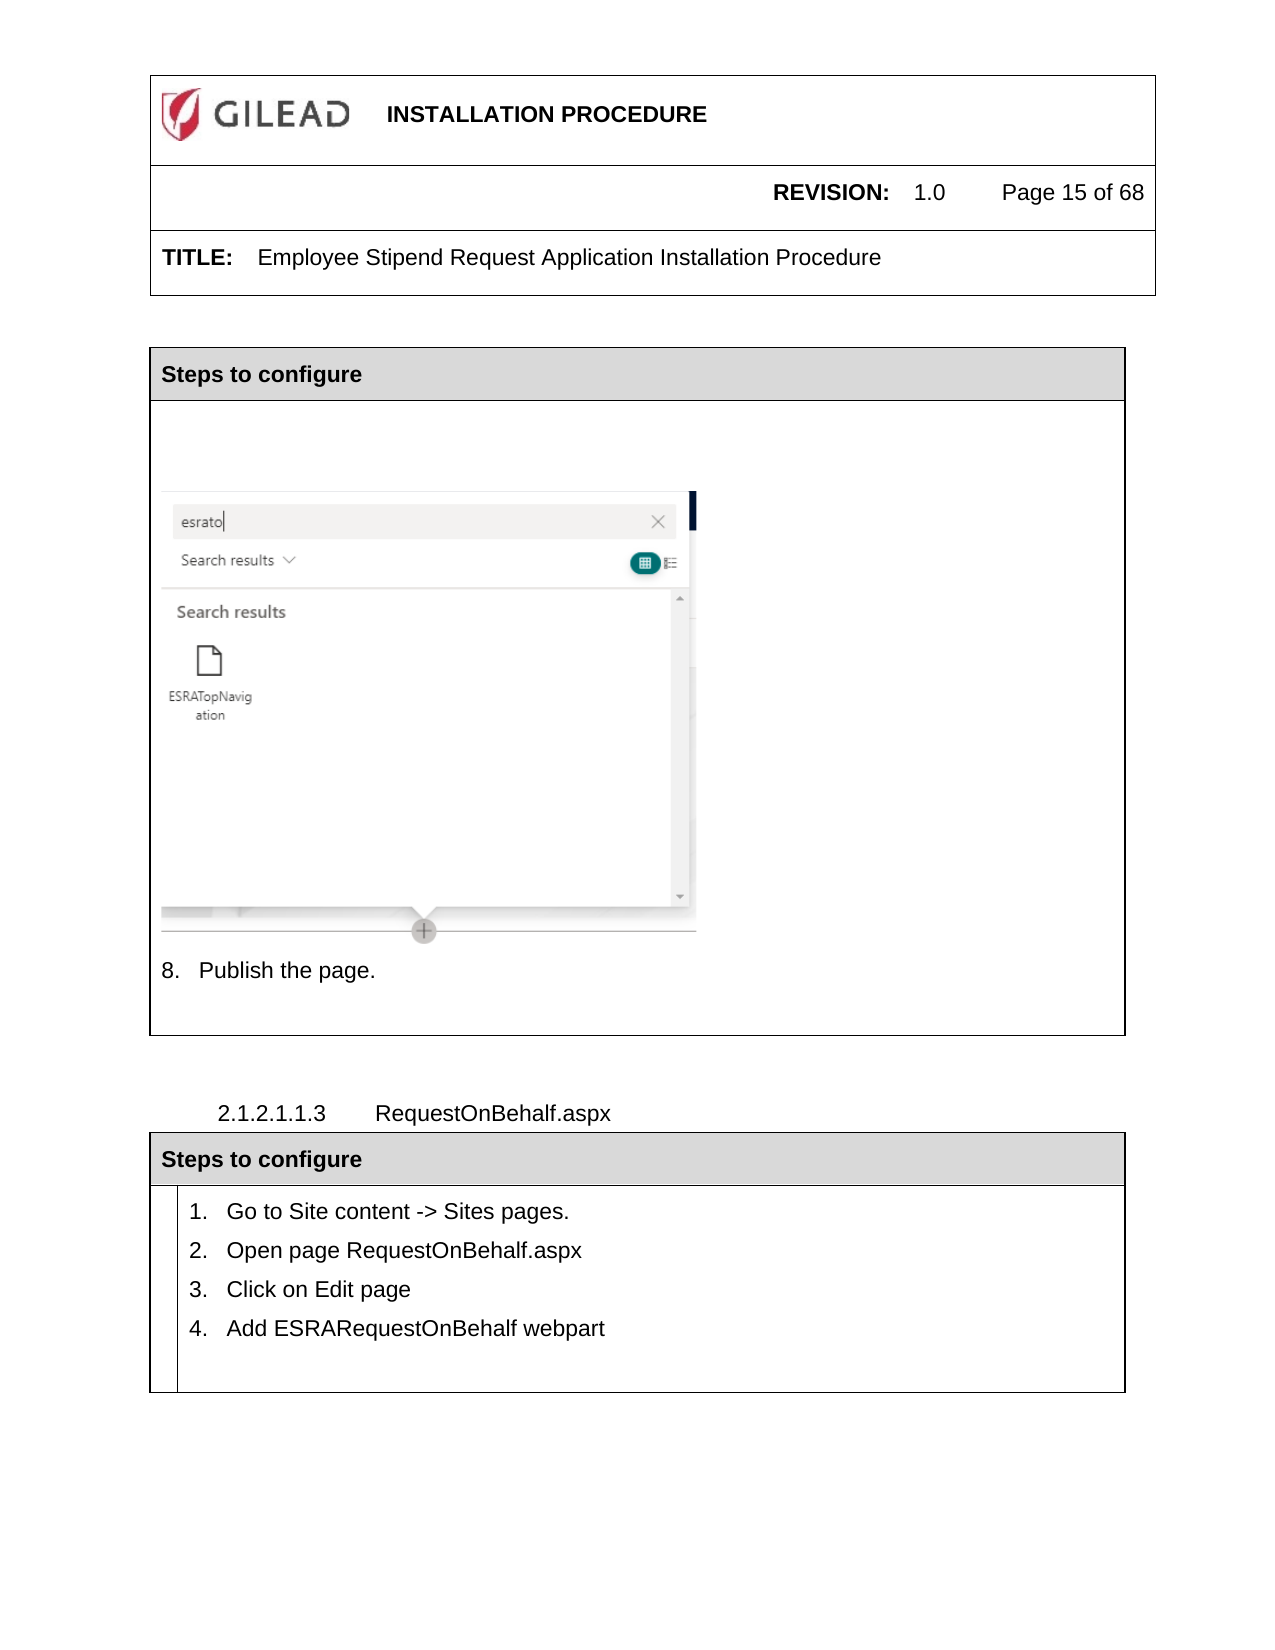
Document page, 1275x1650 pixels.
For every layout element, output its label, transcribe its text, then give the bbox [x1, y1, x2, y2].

table_header Steps to configure [151, 348, 1124, 400]
picture [161, 491, 697, 945]
picture [161, 88, 350, 141]
table_cell [151, 1186, 177, 1392]
subtitle RequestOnBehalf.aspx [217, 1099, 1125, 1126]
table_header Steps to configure [151, 1133, 1124, 1184]
